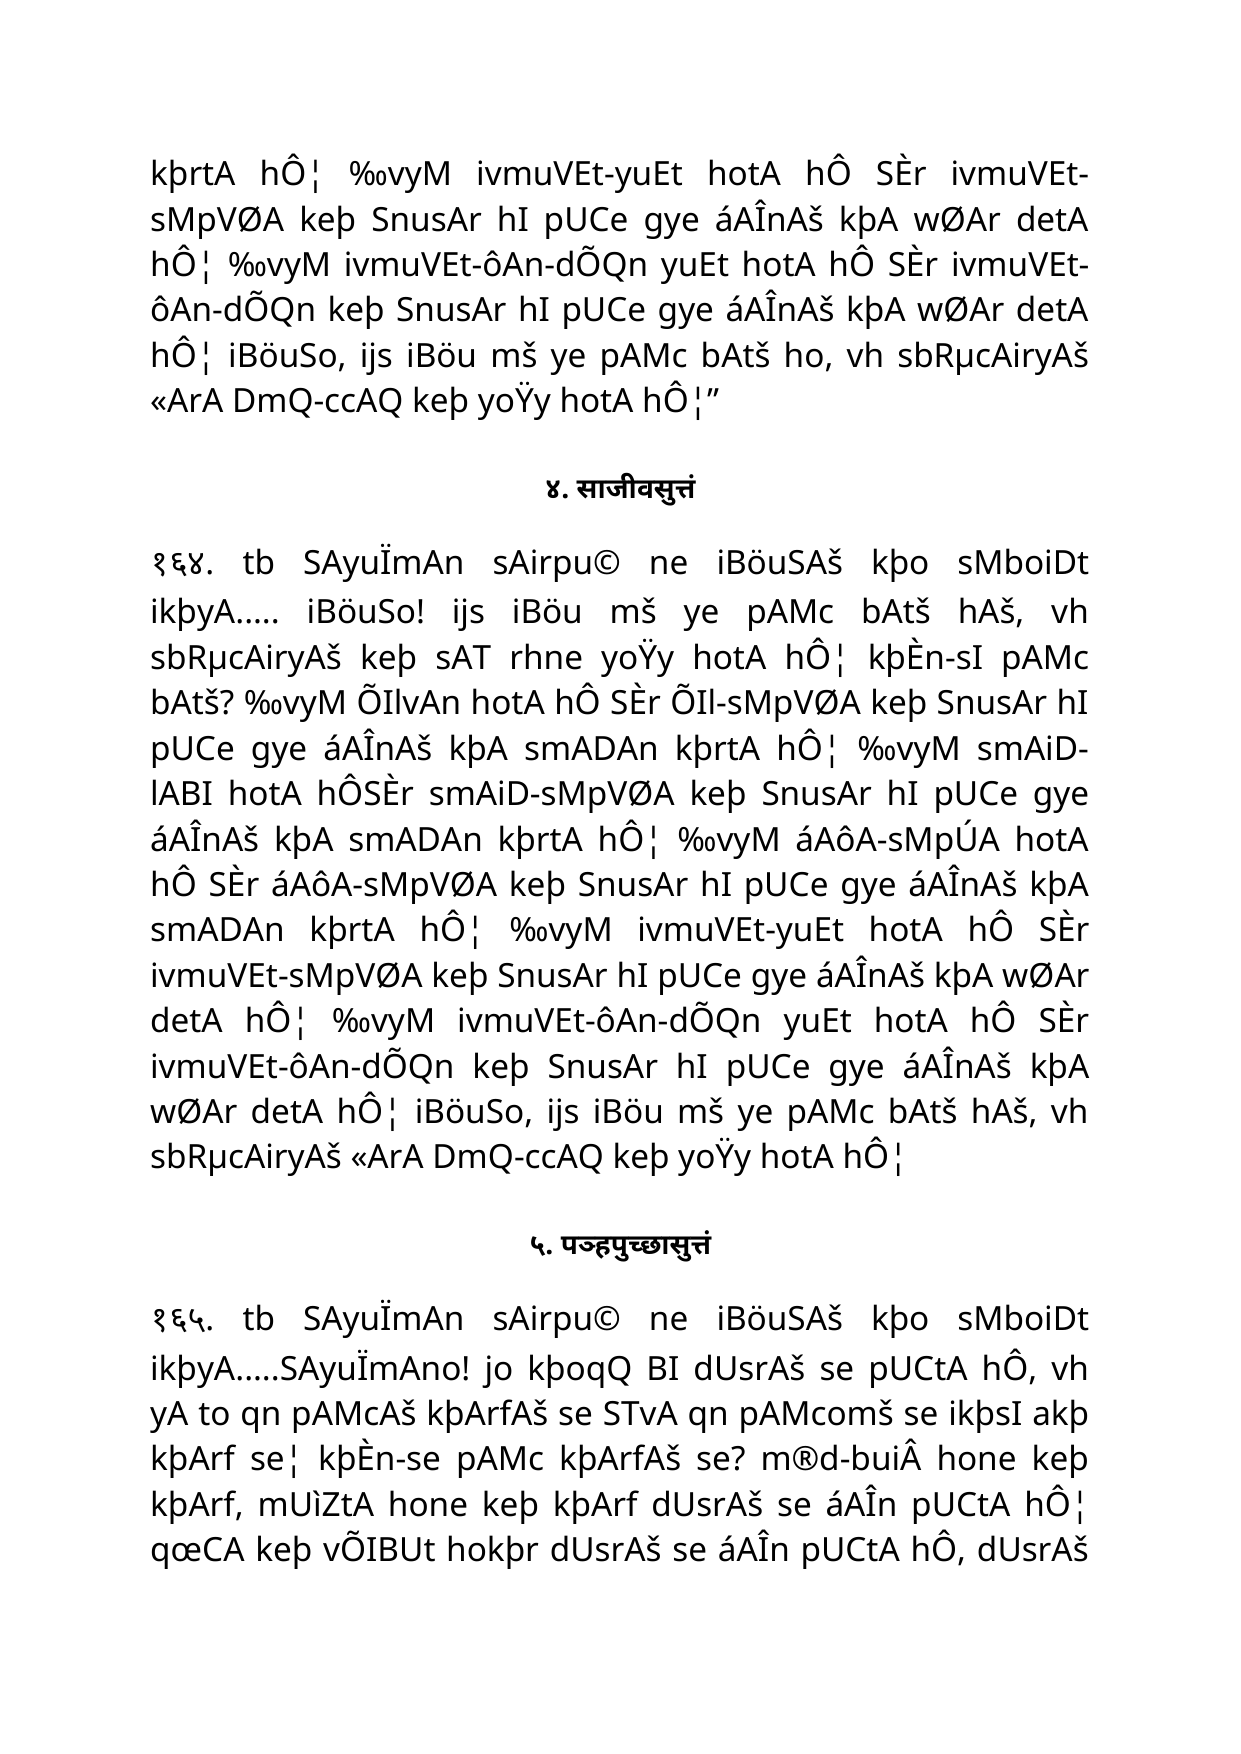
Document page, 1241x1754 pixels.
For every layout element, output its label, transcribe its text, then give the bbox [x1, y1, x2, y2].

text १६४. tb SAyuÏmAn sAirpu© ne iBöuSAš kþo sMboiDt ikþyA..... iBöuSo! ijs iBöu mš ye pAMc bAtš hAš, vh sbRµcAiryAš keþ sAT rhne yoŸy hotA hÔ¦ kþÈn-sI pAMc bAtš? ‰vyM ÕIlvAn hotA hÔ SÈr ÕIl-sMpVØA keþ SnusAr hI pUCe gye áAÎnAš kþA smADAn kþrtA hÔ¦ ‰vyM smAiD-lABI hotA hÔSÈr smAiD-sMpVØA keþ SnusAr hI pUCe gye áAÎnAš kþA smADAn kþrtA hÔ¦ ‰vyM áAôA-sMpÚA hotA hÔ SÈr áAôA-sMpVØA keþ SnusAr hI pUCe gye áAÎnAš kþA smADAn kþrtA hÔ¦ ‰vyM ivmuVEt-yuEt hotA hÔ SÈr ivmuVEt-sMpVØA keþ SnusAr hI pUCe gye áAÎnAš kþA wØAr detA hÔ¦ ‰vyM ivmuVEt-ôAn-dÕQn yuEt hotA hÔ SÈr ivmuVEt-ôAn-dÕQn keþ SnusAr hI pUCe gye áAÎnAš kþA wØAr detA hÔ¦ iBöuSo, ijs iBöu mš ye pAMc bAtš hAš, vh sbRµcAiryAš «ArA DmQ-ccAQ keþ yoŸy hotA hÔ¦ [150, 539, 1090, 1179]
text ४. साजीवसुत्तं [150, 468, 1090, 509]
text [150, 1295, 1090, 1571]
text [150, 150, 1090, 422]
text ५. पञ्हपुच्छासुत्तं [150, 1224, 1090, 1266]
